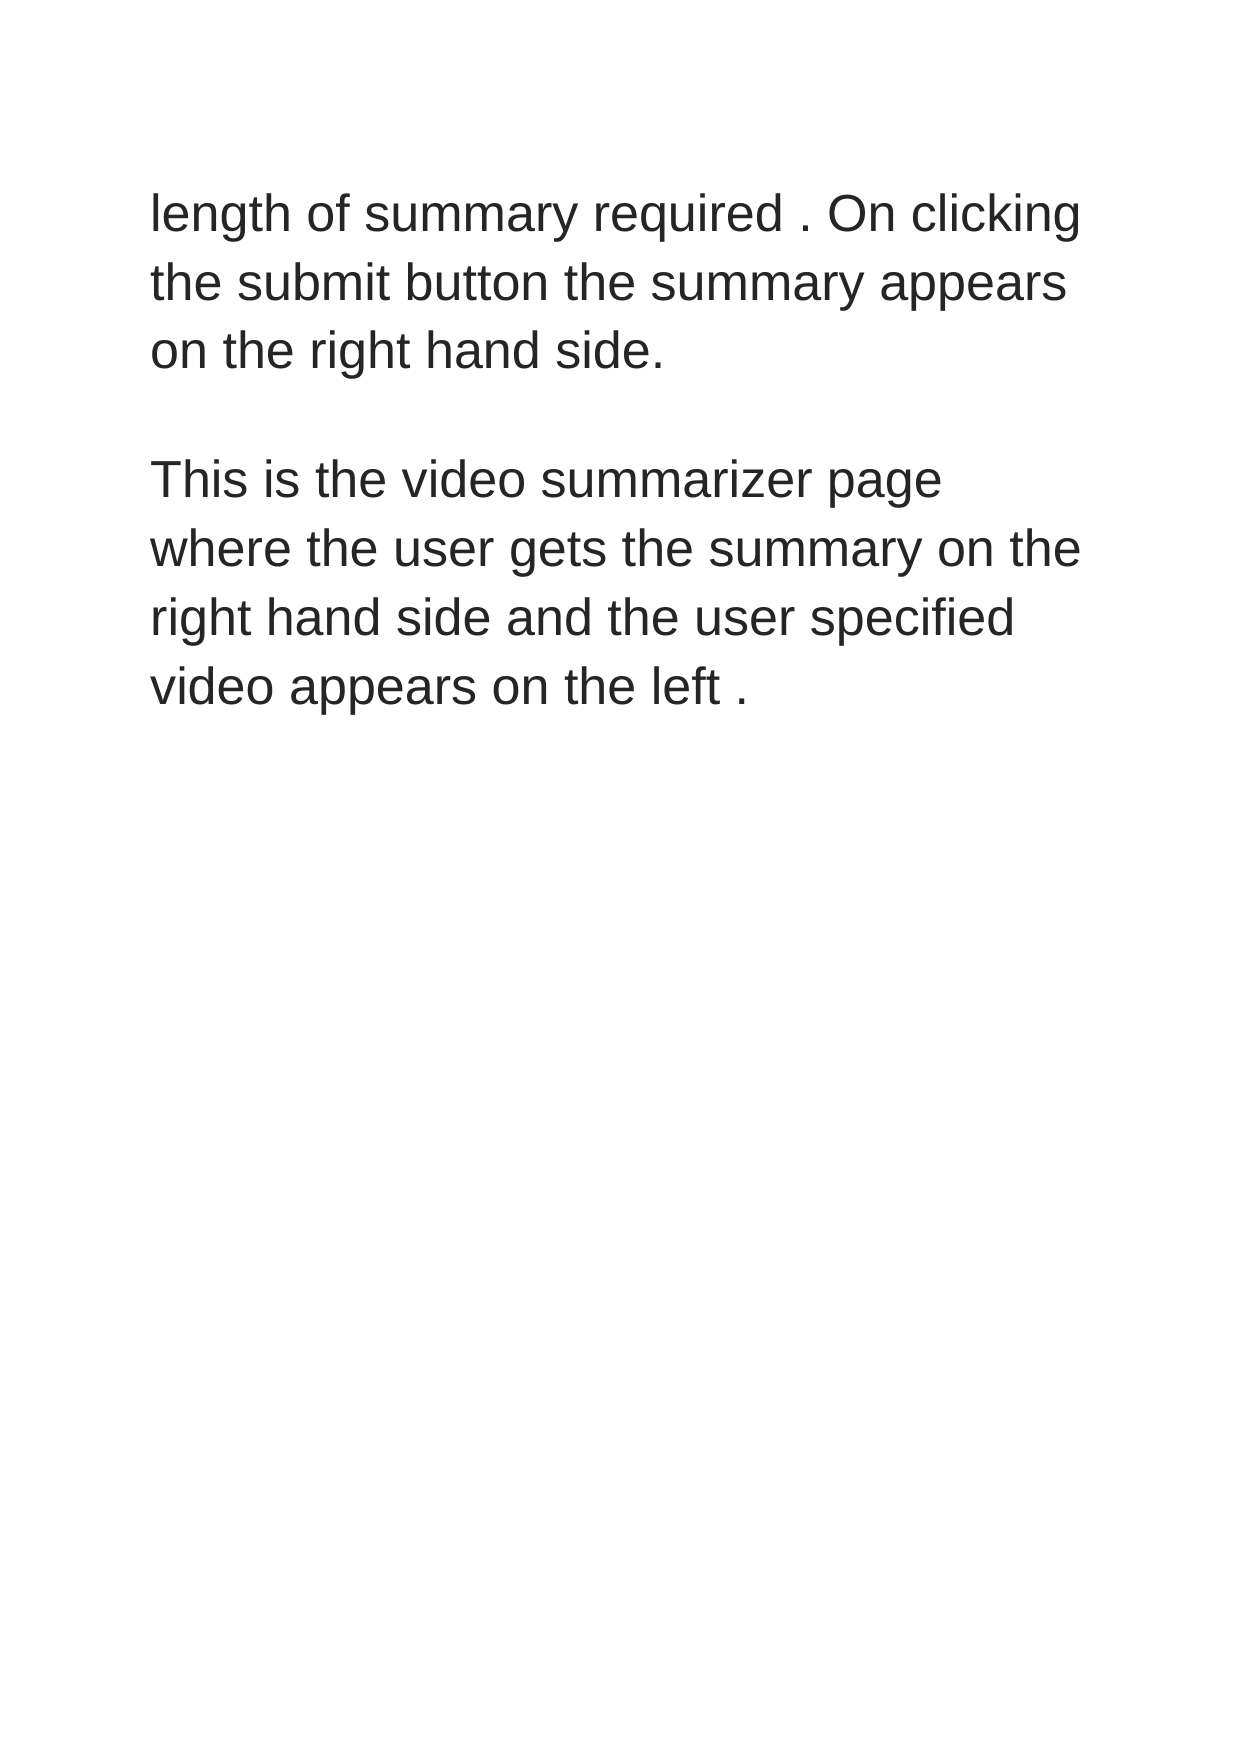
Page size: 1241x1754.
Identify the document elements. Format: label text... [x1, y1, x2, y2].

text length of summary required . On clicking the submit button the summary appears on the right hand side. [150, 189, 1090, 387]
text This is the video summarizer page where the user gets the summary on the right hand side and the user specified video appears on the left . [150, 456, 1090, 722]
